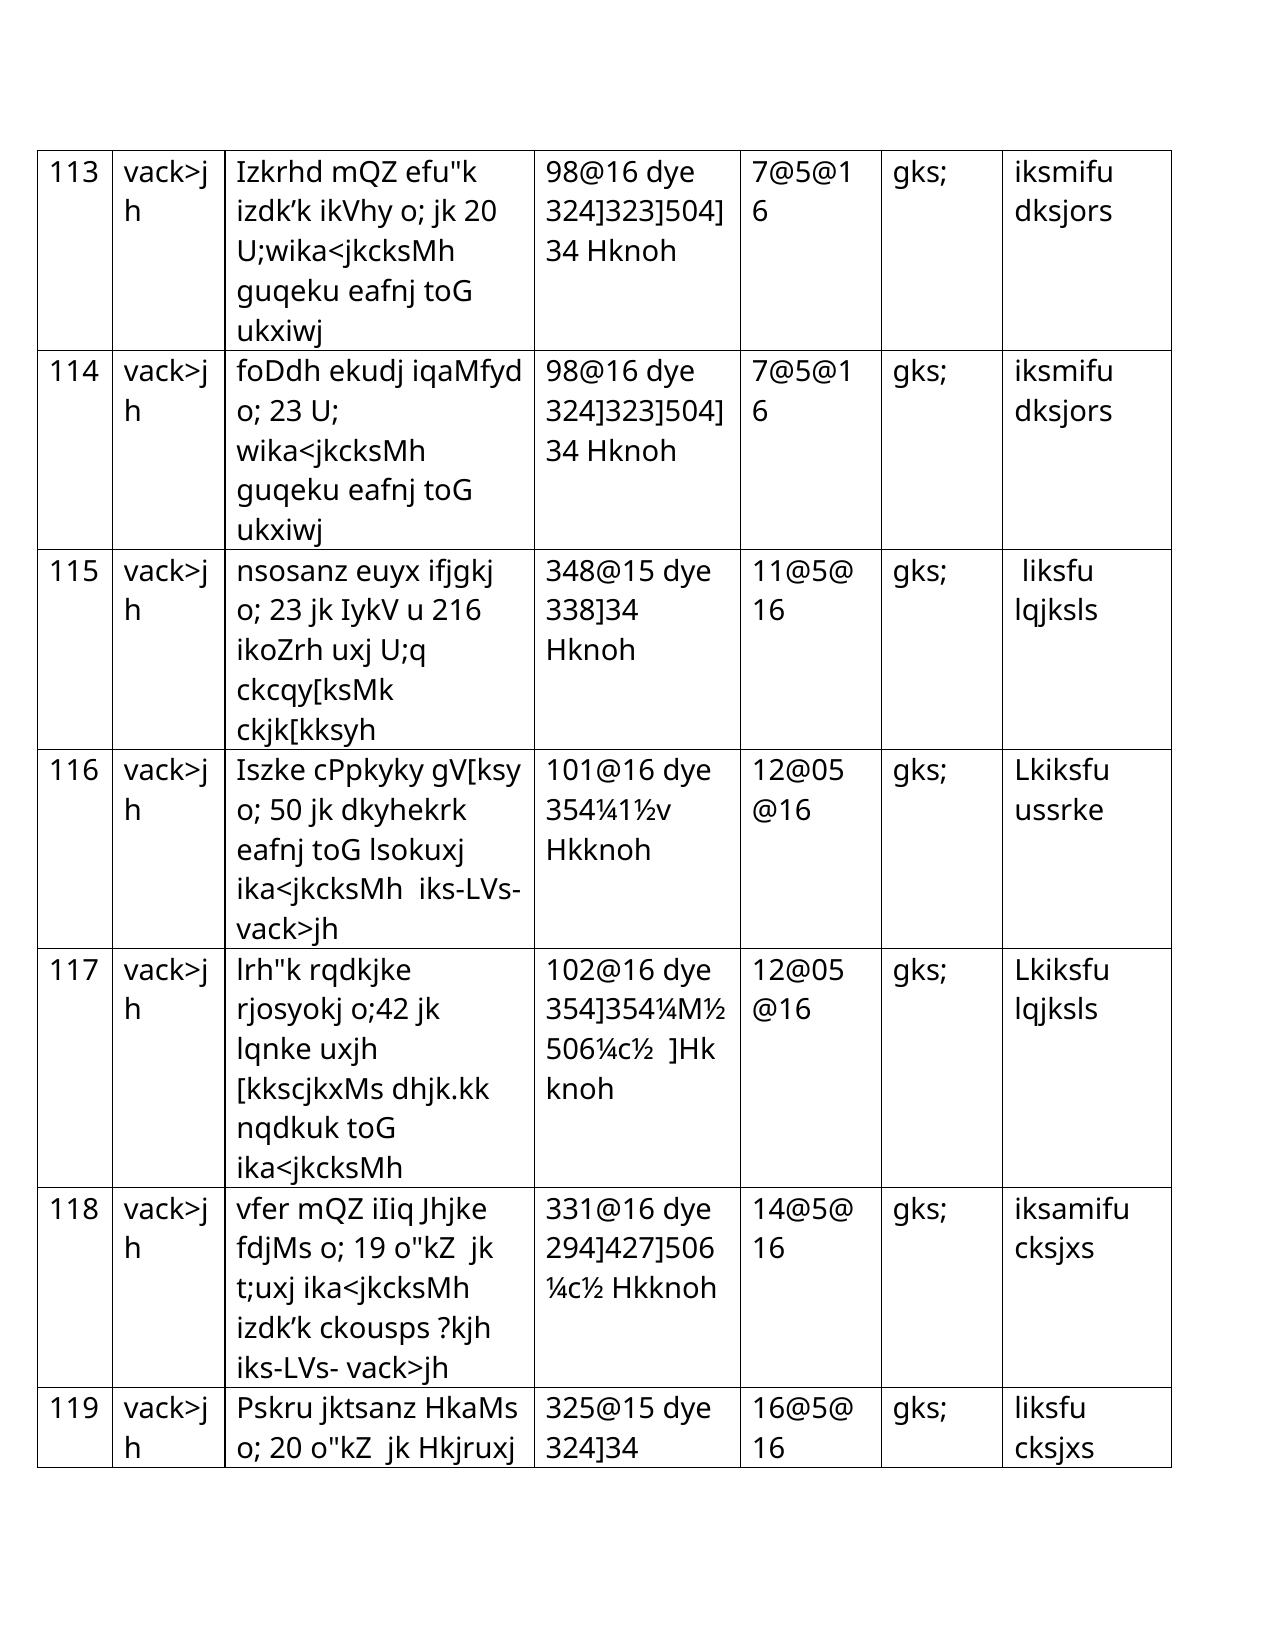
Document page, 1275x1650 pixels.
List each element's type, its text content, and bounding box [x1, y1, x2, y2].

table_cell iksmifu dksjors [1003, 151, 1171, 349]
table_cell 98@16 dye 324]323]504]34 Hknoh [535, 351, 740, 549]
table_cell 114 [38, 351, 112, 549]
table_cell Izkrhd mQZ efu"k izdk’k ikVhy o; jk 20 U;wika<jkcksMh guqeku eafnj toG ukxiwj [226, 151, 534, 349]
table_cell iksmifu dksjors [1003, 351, 1171, 549]
table_cell 98@16 dye 324]323]504]34 Hknoh [535, 151, 740, 349]
table_cell Lkiksfu ussrke [1003, 750, 1171, 948]
table_cell iksamifu cksjxs [1003, 1188, 1171, 1387]
table_cell 117 [38, 949, 112, 1187]
table_cell Lkiksfu lqjksls [1003, 949, 1171, 1187]
table_cell 7@5@16 [741, 151, 881, 349]
table_cell vack>jh [113, 1388, 224, 1467]
table_cell 101@16 dye 354¼1½v Hkknoh [535, 750, 740, 948]
table_cell gks; [882, 949, 1002, 1187]
table_cell 113 [38, 151, 112, 349]
table_cell 119 [38, 1388, 112, 1467]
table_cell lrh"k rqdkjke rjosyokj o;42 jk lqnke uxjh [kkscjkxMs dhjk.kk nqdkuk toG ika<jkcksMh [226, 949, 534, 1187]
table_cell gks; [882, 550, 1002, 748]
table_cell 331@16 dye 294]427]506¼c½ Hkknoh [535, 1188, 740, 1387]
table_cell gks; [882, 351, 1002, 549]
table_cell 11@5@16 [741, 550, 881, 748]
table_cell Iszke cPpkyky gV[ksy o; 50 jk dkyhekrk eafnj toG lsokuxj ika<jkcksMh iks-LVs- vack>jh [226, 750, 534, 948]
table_cell 14@5@16 [741, 1188, 881, 1387]
table_cell 12@05@16 [741, 750, 881, 948]
table_cell 7@5@16 [741, 351, 881, 549]
table_cell 348@15 dye 338]34 Hknoh [535, 550, 740, 748]
table_cell vack>jh [113, 750, 224, 948]
table_cell 102@16 dye 354]354¼M½ 506¼c½ ]Hkknoh [535, 949, 740, 1187]
table_cell 16@5@16 [741, 1388, 881, 1467]
table_cell 12@05@16 [741, 949, 881, 1187]
table_cell gks; [882, 151, 1002, 349]
table_cell vack>jh [113, 351, 224, 549]
table_cell vack>jh [113, 1188, 224, 1387]
table_cell vfer mQZ iIiq Jhjke fdjMs o; 19 o"kZ jk t;uxj ika<jkcksMh izdk’k ckousps ?kjh iks-LVs- vack>jh [226, 1188, 534, 1387]
table_cell gks; [882, 750, 1002, 948]
table_cell nsosanz euyx ifjgkj o; 23 jk IykV u 216 ikoZrh uxj U;q ckcqy[ksMk ckjk[kksyh [226, 550, 534, 748]
table_cell liksfu lqjksls [1003, 550, 1171, 748]
table_cell 116 [38, 750, 112, 948]
table_cell liksfu cksjxs [1003, 1388, 1171, 1467]
table_cell gks; [882, 1388, 1002, 1467]
table_cell foDdh ekudj iqaMfyd o; 23 U; wika<jkcksMh guqeku eafnj toG ukxiwj [226, 351, 534, 549]
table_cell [226, 1388, 534, 1467]
table_cell vack>jh [113, 550, 224, 748]
table_cell 115 [38, 550, 112, 748]
table_cell 118 [38, 1188, 112, 1387]
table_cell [535, 1388, 740, 1467]
table_cell vack>jh [113, 949, 224, 1187]
table_cell vack>jh [113, 151, 224, 349]
table_cell gks; [882, 1188, 1002, 1387]
